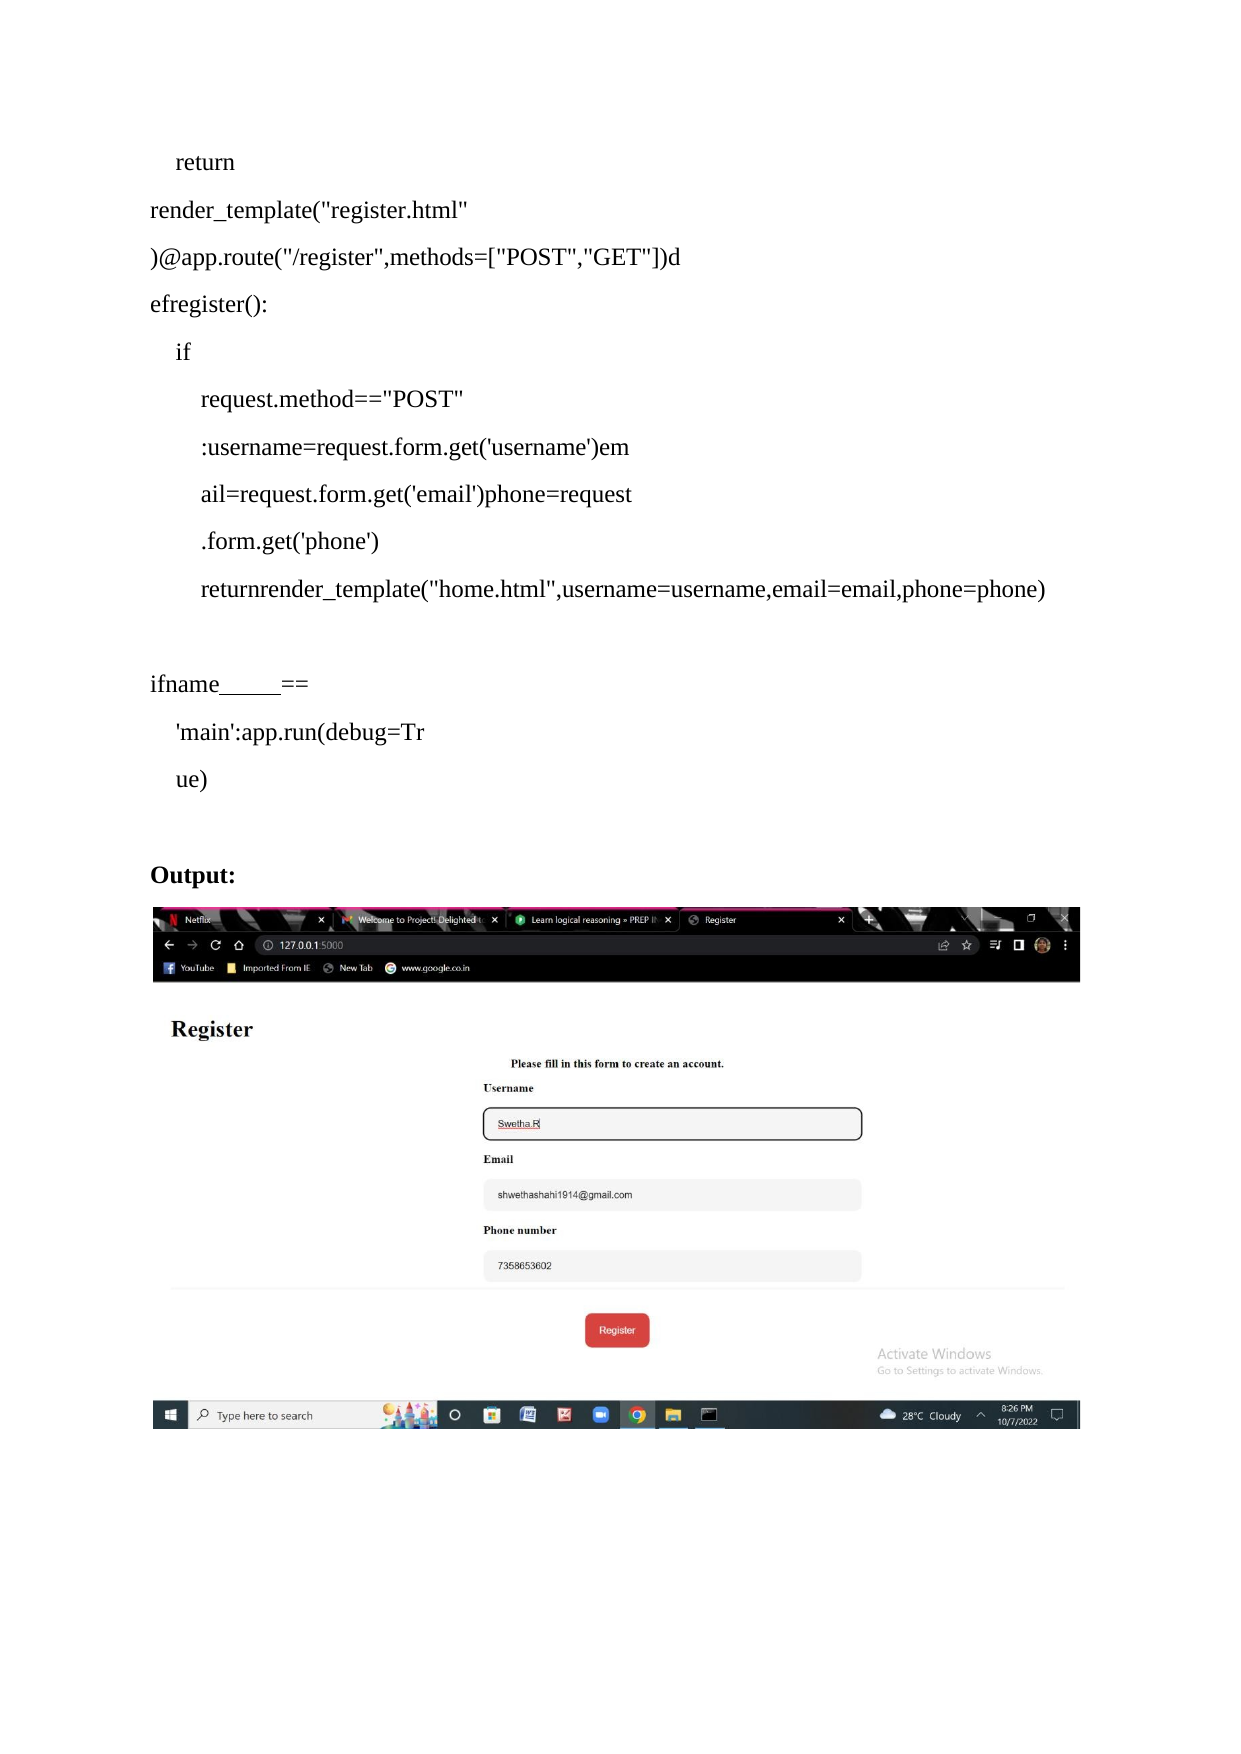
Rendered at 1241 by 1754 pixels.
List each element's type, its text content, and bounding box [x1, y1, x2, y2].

picture [153, 907, 1080, 1429]
text returnrender_template("home.html",username=username,email=email,phone=phone) [201, 574, 1105, 603]
text ifname == 'main':app.run(debug=True) [150, 669, 432, 793]
text if request.method=="POST":username=request.form.get('username')email=request.form.get('email')phone=request.form.get('phone') [175, 337, 636, 555]
subtitle Output: [150, 860, 1105, 889]
text return render_template("register.html")@app.route("/register",methods=["POST","GET"])defregister(): [150, 147, 689, 318]
